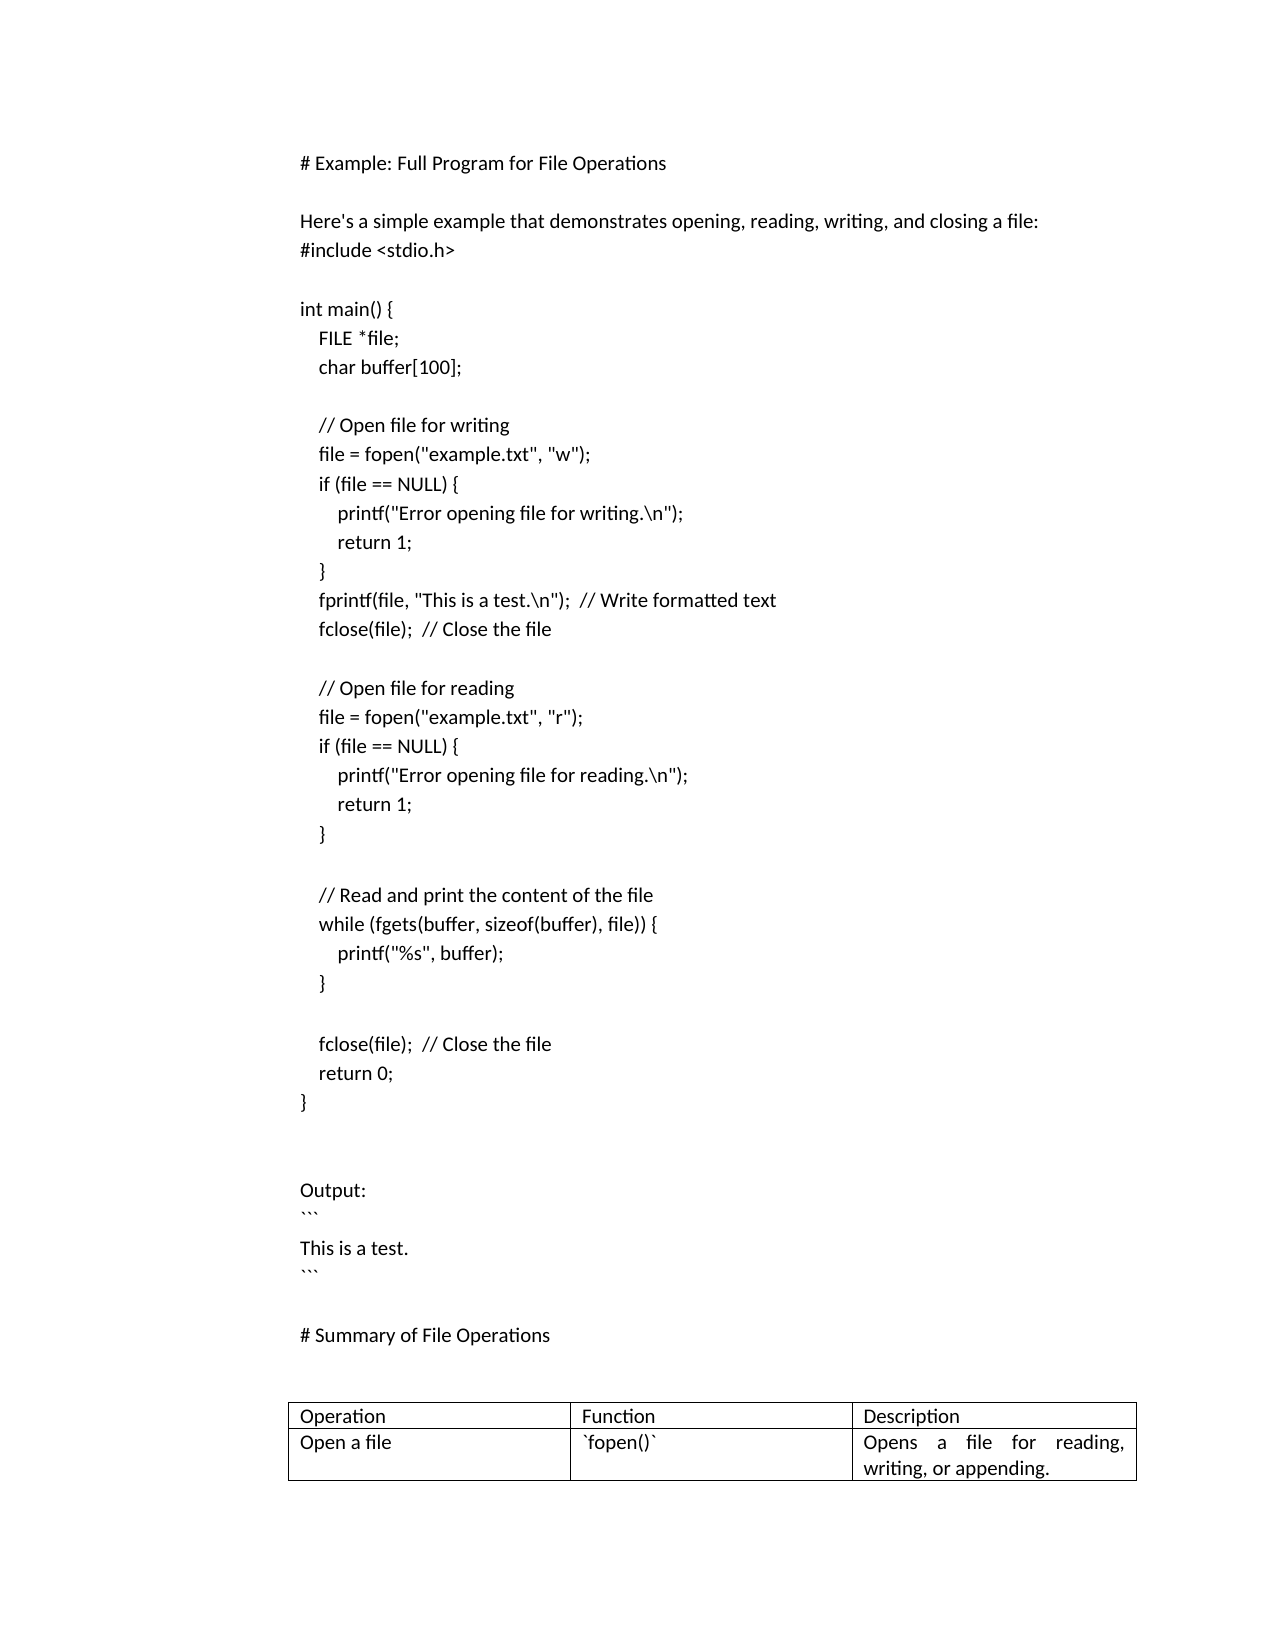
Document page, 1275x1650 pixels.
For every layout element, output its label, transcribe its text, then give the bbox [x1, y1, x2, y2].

table_header Operation [289, 1403, 570, 1428]
list if (file == NULL) { [300, 733, 1125, 759]
list fclose(file); // Close the file [300, 617, 1125, 642]
table_cell Open a file [289, 1429, 570, 1480]
list file = fopen("example.txt", "w"); [300, 442, 1125, 467]
list return 0; [300, 1060, 1125, 1086]
list // Open file for reading [300, 675, 1125, 700]
list // Open file for writing [300, 412, 1125, 438]
list # Example: Full Program for File Operations [300, 150, 1125, 175]
list } [300, 970, 1125, 995]
list if (file == NULL) { [300, 471, 1125, 496]
list while (fgets(buffer, sizeof(buffer), file)) { [300, 911, 1125, 937]
table_header Description [853, 1403, 1136, 1428]
list return 1; [300, 792, 1125, 817]
list This is a test. [300, 1235, 1125, 1261]
list printf("Error opening file for reading.\n"); [300, 762, 1125, 788]
list printf("Error opening file for writing.\n"); [300, 500, 1125, 525]
list Output: [300, 1177, 1125, 1202]
table_header Function [571, 1403, 852, 1428]
list fprintf(file, "This is a test.\n"); // Write formatted text [300, 587, 1125, 613]
list file = fopen("example.txt", "r"); [300, 704, 1125, 729]
list fclose(file); // Close the file [300, 1031, 1125, 1056]
list return 1; [300, 529, 1125, 554]
list Here's a simple example that demonstrates opening, reading, writing, and closing a file: [300, 208, 1125, 234]
table_cell Opens a file for reading, writing, or appending. [853, 1429, 1136, 1480]
list # Summary of File Operations [300, 1323, 1125, 1348]
list ``` [300, 1264, 1125, 1290]
list } [300, 558, 1125, 584]
list ``` [300, 1206, 1125, 1231]
list } [300, 1089, 1125, 1115]
list FILE *file; [300, 325, 1125, 350]
list } [300, 821, 1125, 846]
list int main() { [300, 296, 1125, 321]
list char buffer[100]; [300, 354, 1125, 379]
list #include <stdio.h> [300, 237, 1125, 263]
table_cell `fopen()` [571, 1429, 852, 1480]
list // Read and print the content of the file [300, 882, 1125, 908]
list printf("%s", buffer); [300, 941, 1125, 966]
